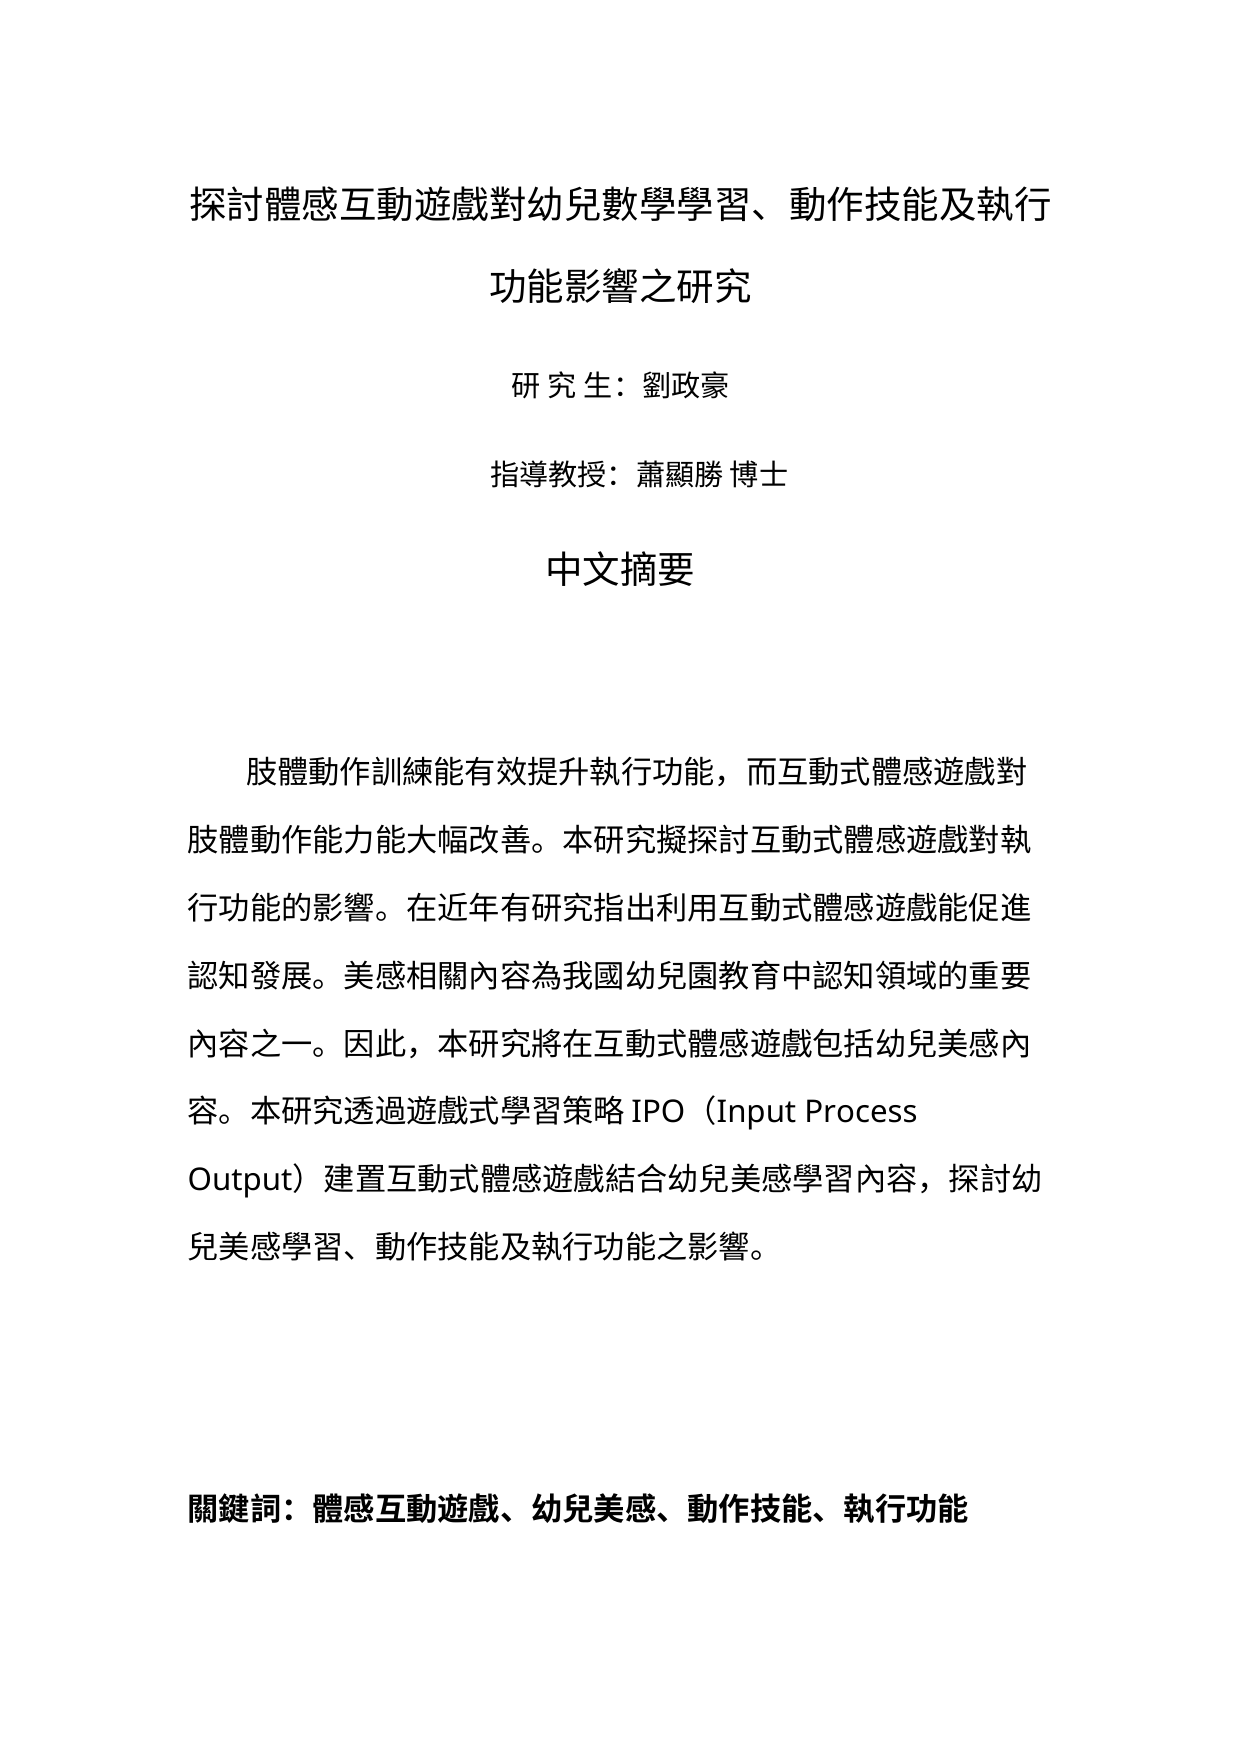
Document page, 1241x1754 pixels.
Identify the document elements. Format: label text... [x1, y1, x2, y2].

text 中文摘要 [187, 539, 1053, 594]
text 探討體感互動遊戲對幼兒數學學習、動作技能及執行功能影響之研究 [187, 175, 1053, 311]
text 關鍵詞：體感互動遊戲、幼兒美感、動作技能、執行功能 [187, 1484, 1053, 1530]
text 肢體動作訓練能有效提升執行功能，而互動式體感遊戲對肢體動作能力能大幅改善。本研究擬探討互動式體感遊戲對執行功能的影響。在近年有研究指出利用互動式體感遊戲能促進認知發展。美感相關內容為我國幼兒園教育中認知領域的重要內容之一。因此，本研究將在互動式體感遊戲包括幼兒美感內容。本研究透過遊戲式學習策略IPO（Input Process Output）建置互動式體感遊戲結合幼兒美感學習內容，探討幼兒美感學習、動作技能及執行功能之影響。 [187, 747, 1053, 1268]
text 指導教授：蕭顯勝 博士 [187, 451, 1053, 493]
text 研 究 生：劉政豪 [187, 363, 1053, 405]
